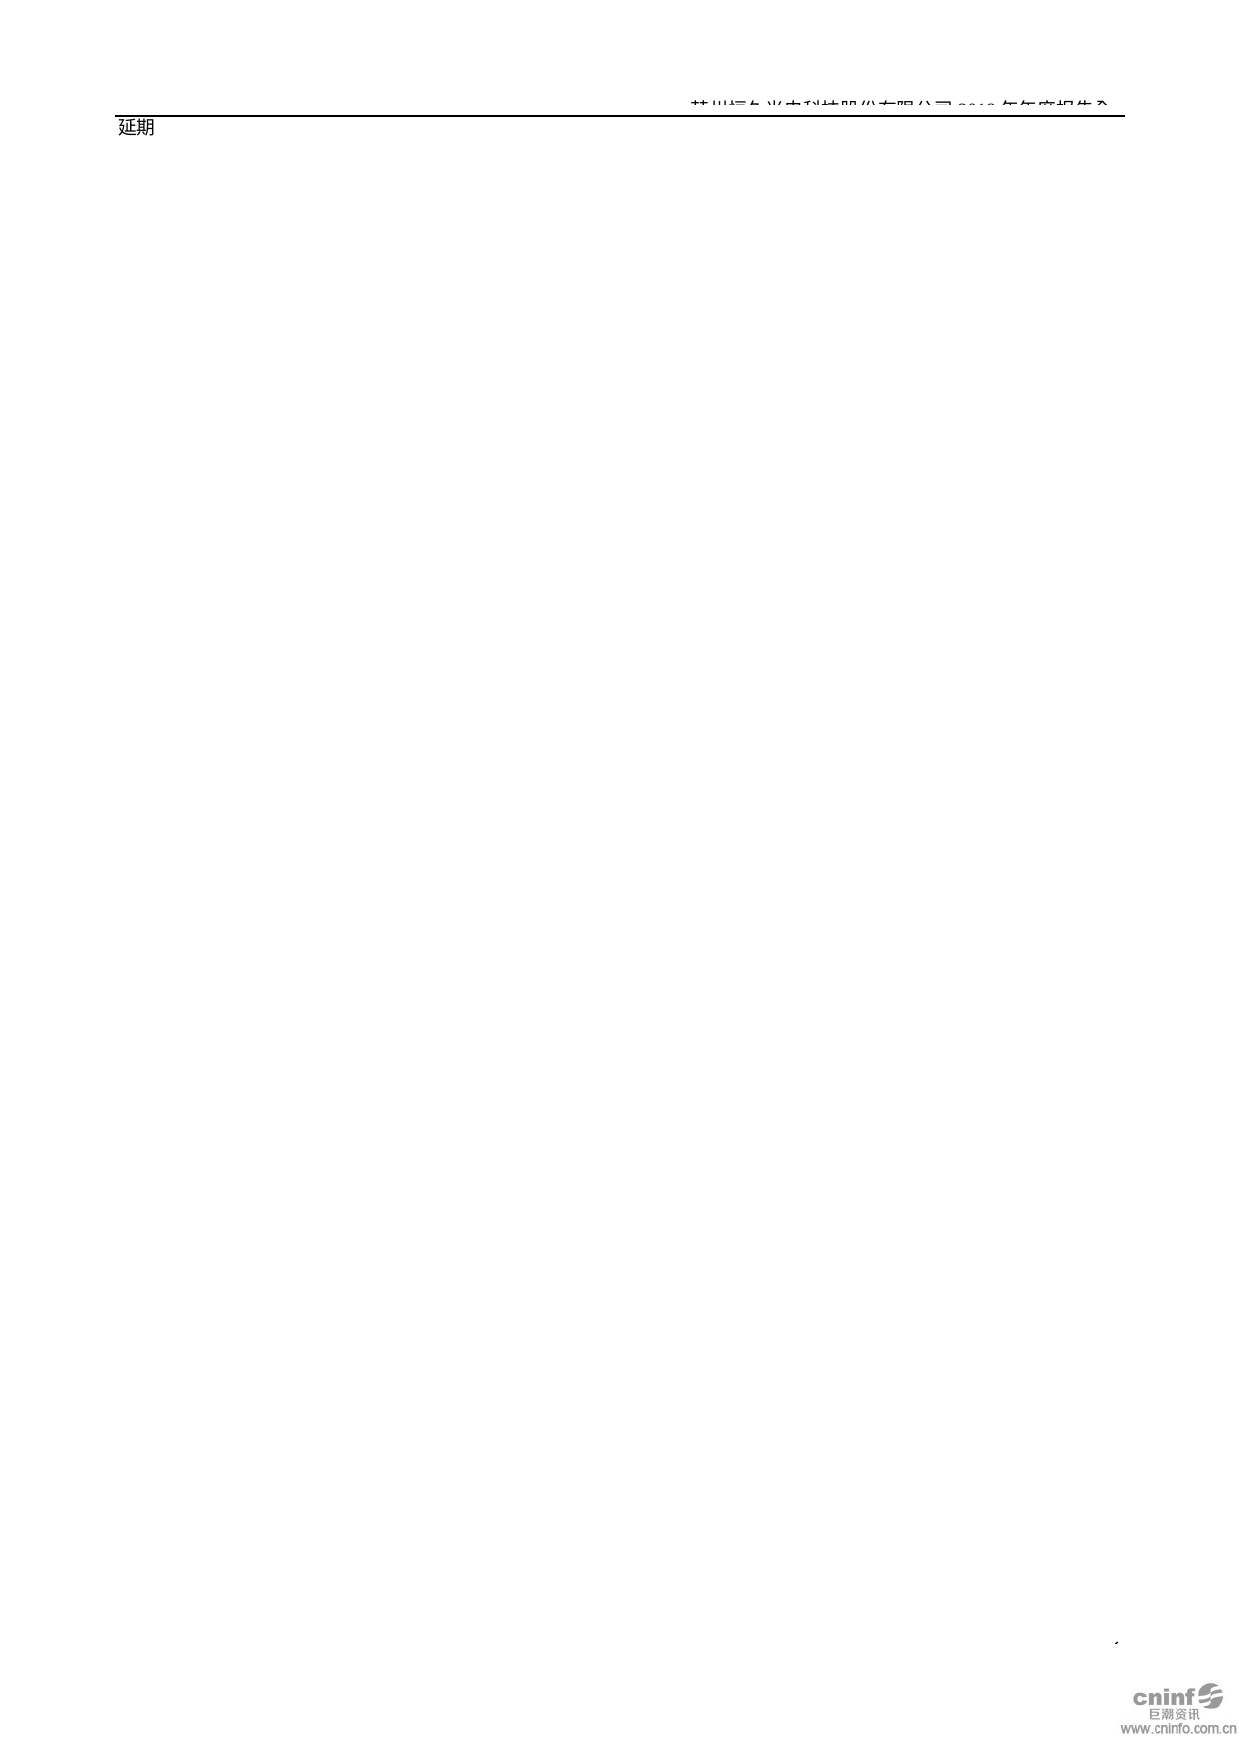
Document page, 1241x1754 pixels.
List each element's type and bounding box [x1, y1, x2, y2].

text [118, 114, 1122, 140]
picture [1115, 1680, 1240, 1737]
